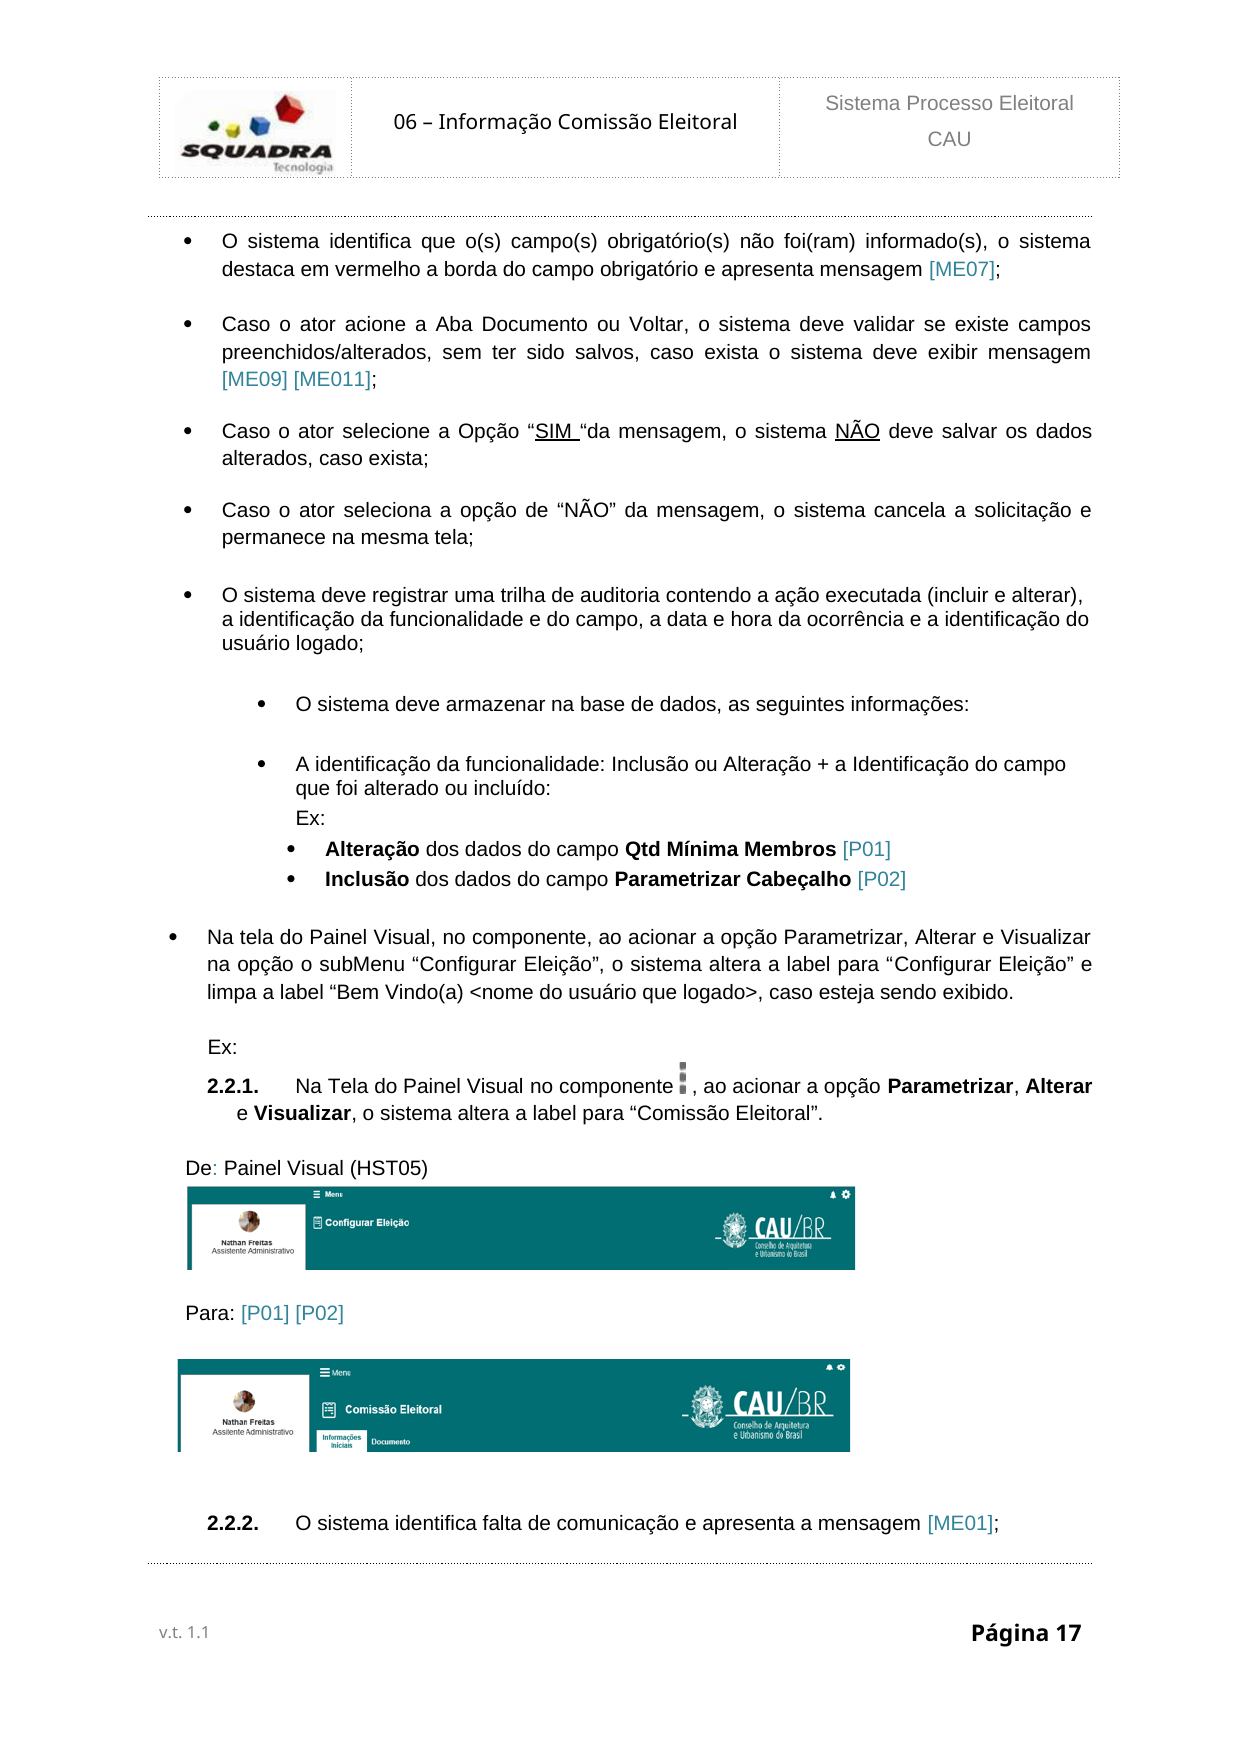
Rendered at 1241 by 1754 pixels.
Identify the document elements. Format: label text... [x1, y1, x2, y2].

list Caso o ator selecione a Opção “SIM “da mensagem, o sistema NÃO deve salvar os dados alterados, caso exista; [184, 418, 1092, 470]
picture [175, 90, 336, 177]
list Ex: [207, 1034, 1092, 1058]
list Na Tela do Painel Visual no componente , ao acionar a opção Parametrizar, Alterar e Visualizar, o sistema altera a label para “Comissão Eleitoral”. [207, 1062, 1092, 1125]
picture [679, 1062, 686, 1094]
list De: Painel Visual (HST05) [185, 1156, 1092, 1180]
list Caso o ator seleciona a opção de “NÃO” da mensagem, o sistema cancela a solicitação e permanece na mesma tela; [184, 498, 1092, 549]
picture [185, 1183, 855, 1270]
list Caso o ator acione a Aba Documento ou Voltar, o sistema deve validar se existe campos preenchidos/alterados, sem ter sido salvos, caso exista o sistema deve exibir mensagem [ME09] [ME011]; [184, 312, 1092, 391]
list Para: [P01] [P02] [185, 1301, 1092, 1325]
list O sistema deve registrar uma trilha de auditoria contendo a ação executada (incluir e alterar), a identificação da funcionalidade e do campo, a data e hora da ocorrência e a identificação do usuário logado; [184, 583, 1092, 655]
list Alteração dos dados do campo Qtd Mínima Membros [P01] [287, 836, 1092, 860]
list O sistema identifica falta de comunicação e apresenta a mensagem [ME01]; [207, 1510, 1092, 1534]
list Na tela do Painel Visual, no componente, ao acionar a opção Parametrizar, Alterar e Visualizar na opção o subMenu “Configurar Eleição”, o sistema altera a label para “Configurar Eleição” e limpa a label “Bem Vindo(a) <nome do usuário que logado>, caso esteja sendo exibido. [169, 924, 1092, 1003]
picture [177, 1356, 851, 1452]
list A identificação da funcionalidade: Inclusão ou Alteração + a Identificação do campo que foi alterado ou incluído: [258, 752, 1092, 800]
list O sistema identifica que o(s) campo(s) obrigatório(s) não foi(ram) informado(s), o sistema destaca em vermelho a borda do campo obrigatório e apresenta mensagem [ME07]; [184, 229, 1092, 281]
list Ex: [295, 806, 1092, 830]
list O sistema deve armazenar na base de dados, as seguintes informações: [258, 691, 1092, 715]
list Inclusão dos dados do campo Parametrizar Cabeçalho [P02] [287, 867, 1092, 891]
